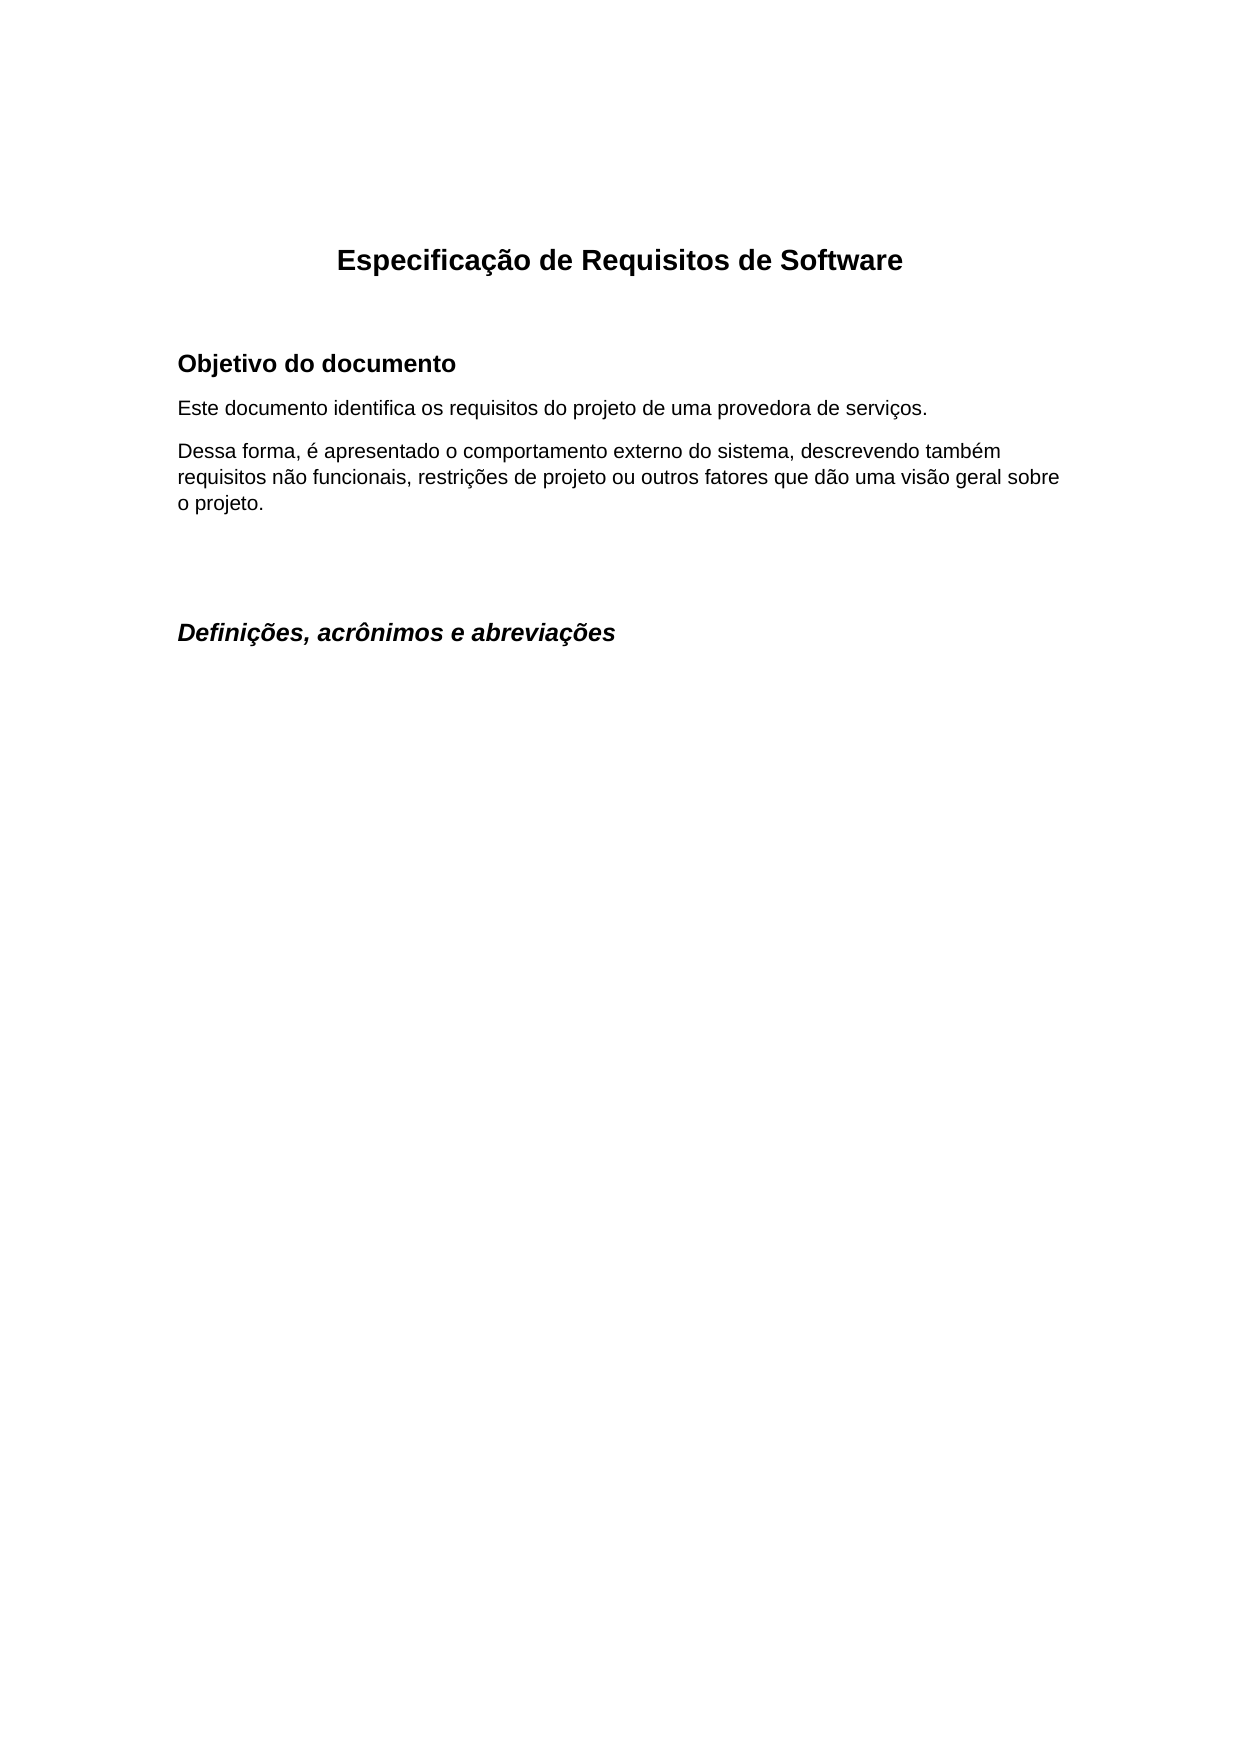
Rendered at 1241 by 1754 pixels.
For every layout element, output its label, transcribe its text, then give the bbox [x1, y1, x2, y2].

text Objetivo do documento [177, 348, 1063, 377]
text Dessa forma, é apresentado o comportamento externo do sistema, descrevendo também requisitos não funcionais, restrições de projeto ou outros fatores que dão uma visão geral sobre o projeto. [177, 439, 1063, 514]
text Especificação de Requisitos de Software [177, 243, 1063, 276]
text Este documento identifica os requisitos do projeto de uma provedora de serviços. [177, 396, 1063, 420]
text Definições, acrônimos e abreviações [177, 618, 1063, 647]
